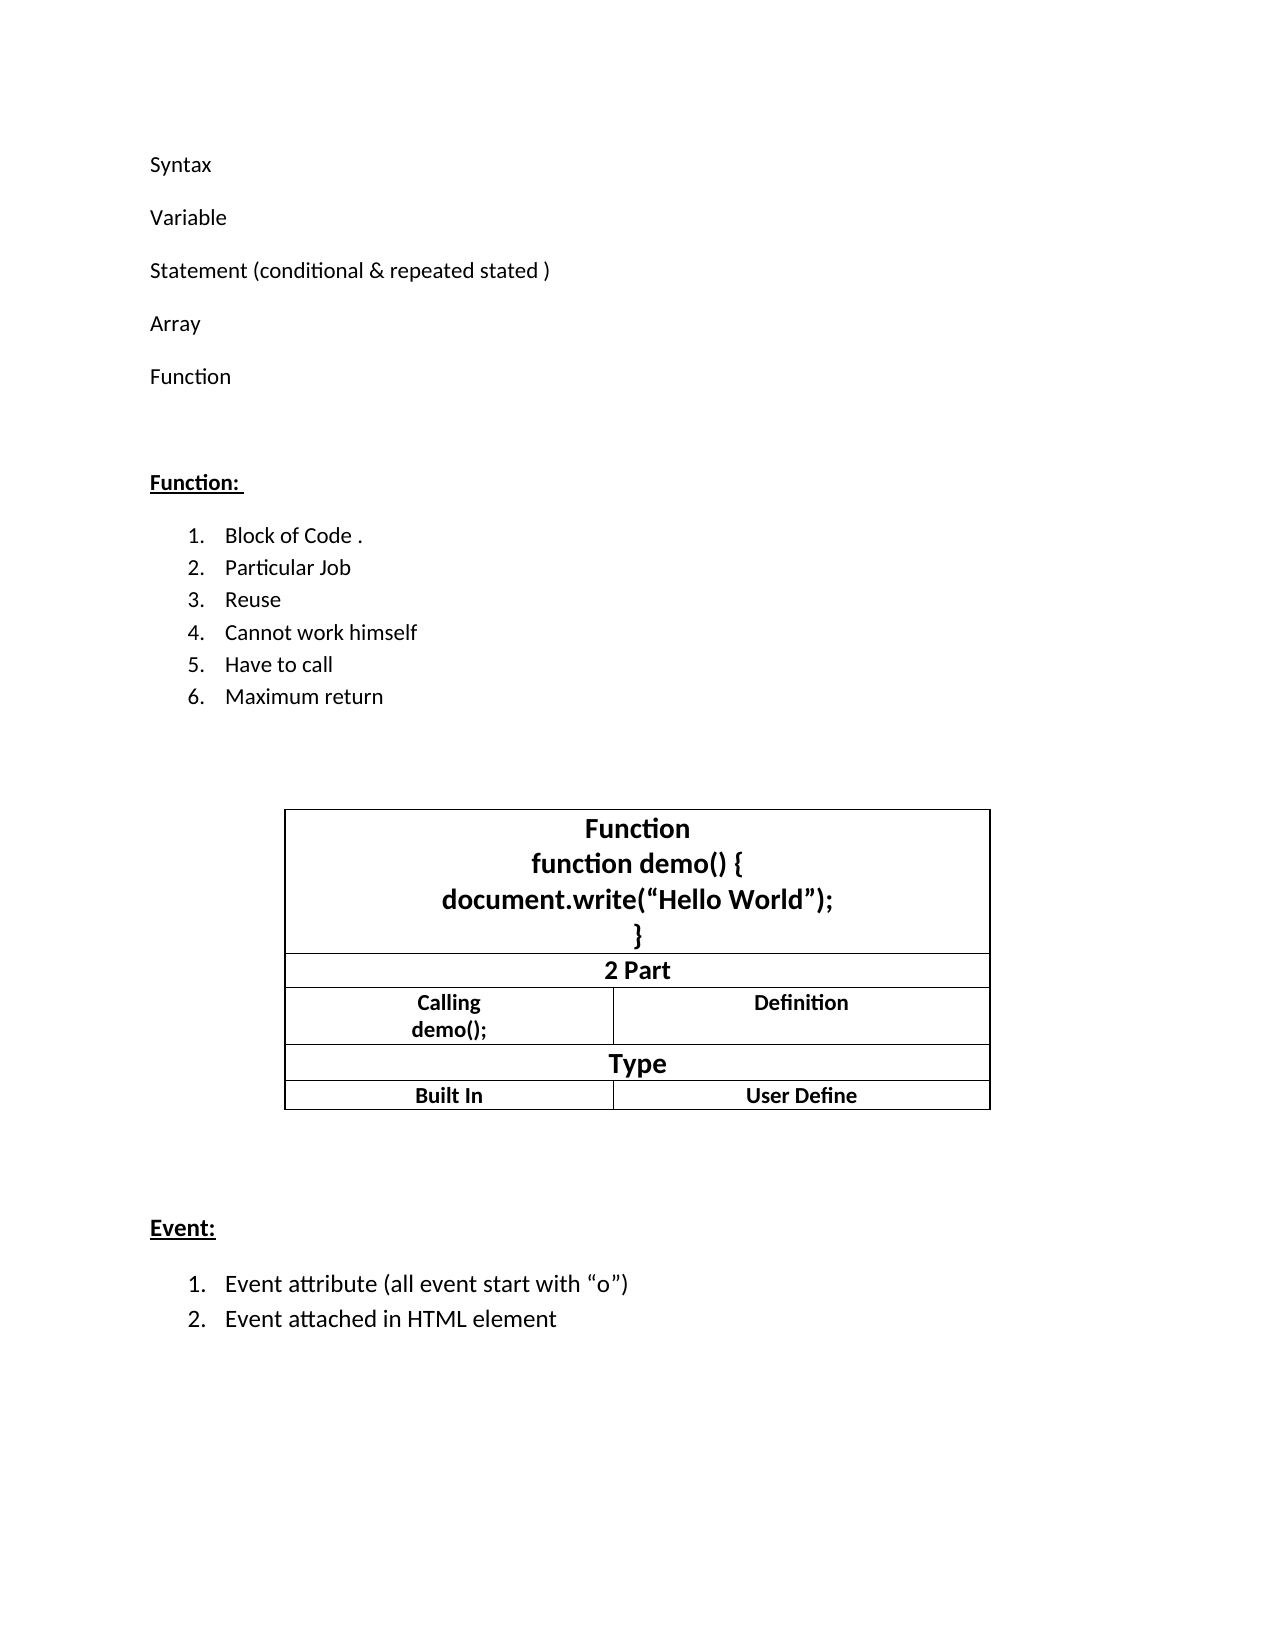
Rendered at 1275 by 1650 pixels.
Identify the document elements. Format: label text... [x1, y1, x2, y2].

list Particular Job [187, 553, 1125, 581]
table_cell Calling demo(); [286, 988, 613, 1044]
list Event attached in HTML element [187, 1303, 1125, 1334]
table_cell Built In [286, 1081, 613, 1109]
list Have to call [187, 650, 1125, 678]
table_cell Type [286, 1045, 989, 1080]
table_cell 2 Part [286, 954, 989, 987]
text Function: [150, 468, 1125, 496]
table_cell Definition [614, 988, 989, 1044]
text Statement (conditional & repeated stated ) [150, 256, 1125, 284]
table_cell User Define [614, 1081, 989, 1109]
text Syntax [150, 150, 1125, 178]
list Cannot work himself [187, 618, 1125, 646]
list Event attribute (all event start with “o”) [187, 1268, 1125, 1299]
text Event: [150, 1212, 1125, 1243]
list Maximum return [187, 682, 1125, 710]
text Array [150, 309, 1125, 337]
list Reuse [187, 586, 1125, 613]
table_header Function function demo() { document.write(“Hello World”); } [286, 810, 989, 952]
text Variable [150, 203, 1125, 231]
text Function [150, 362, 1125, 390]
list Block of Code . [187, 521, 1125, 549]
